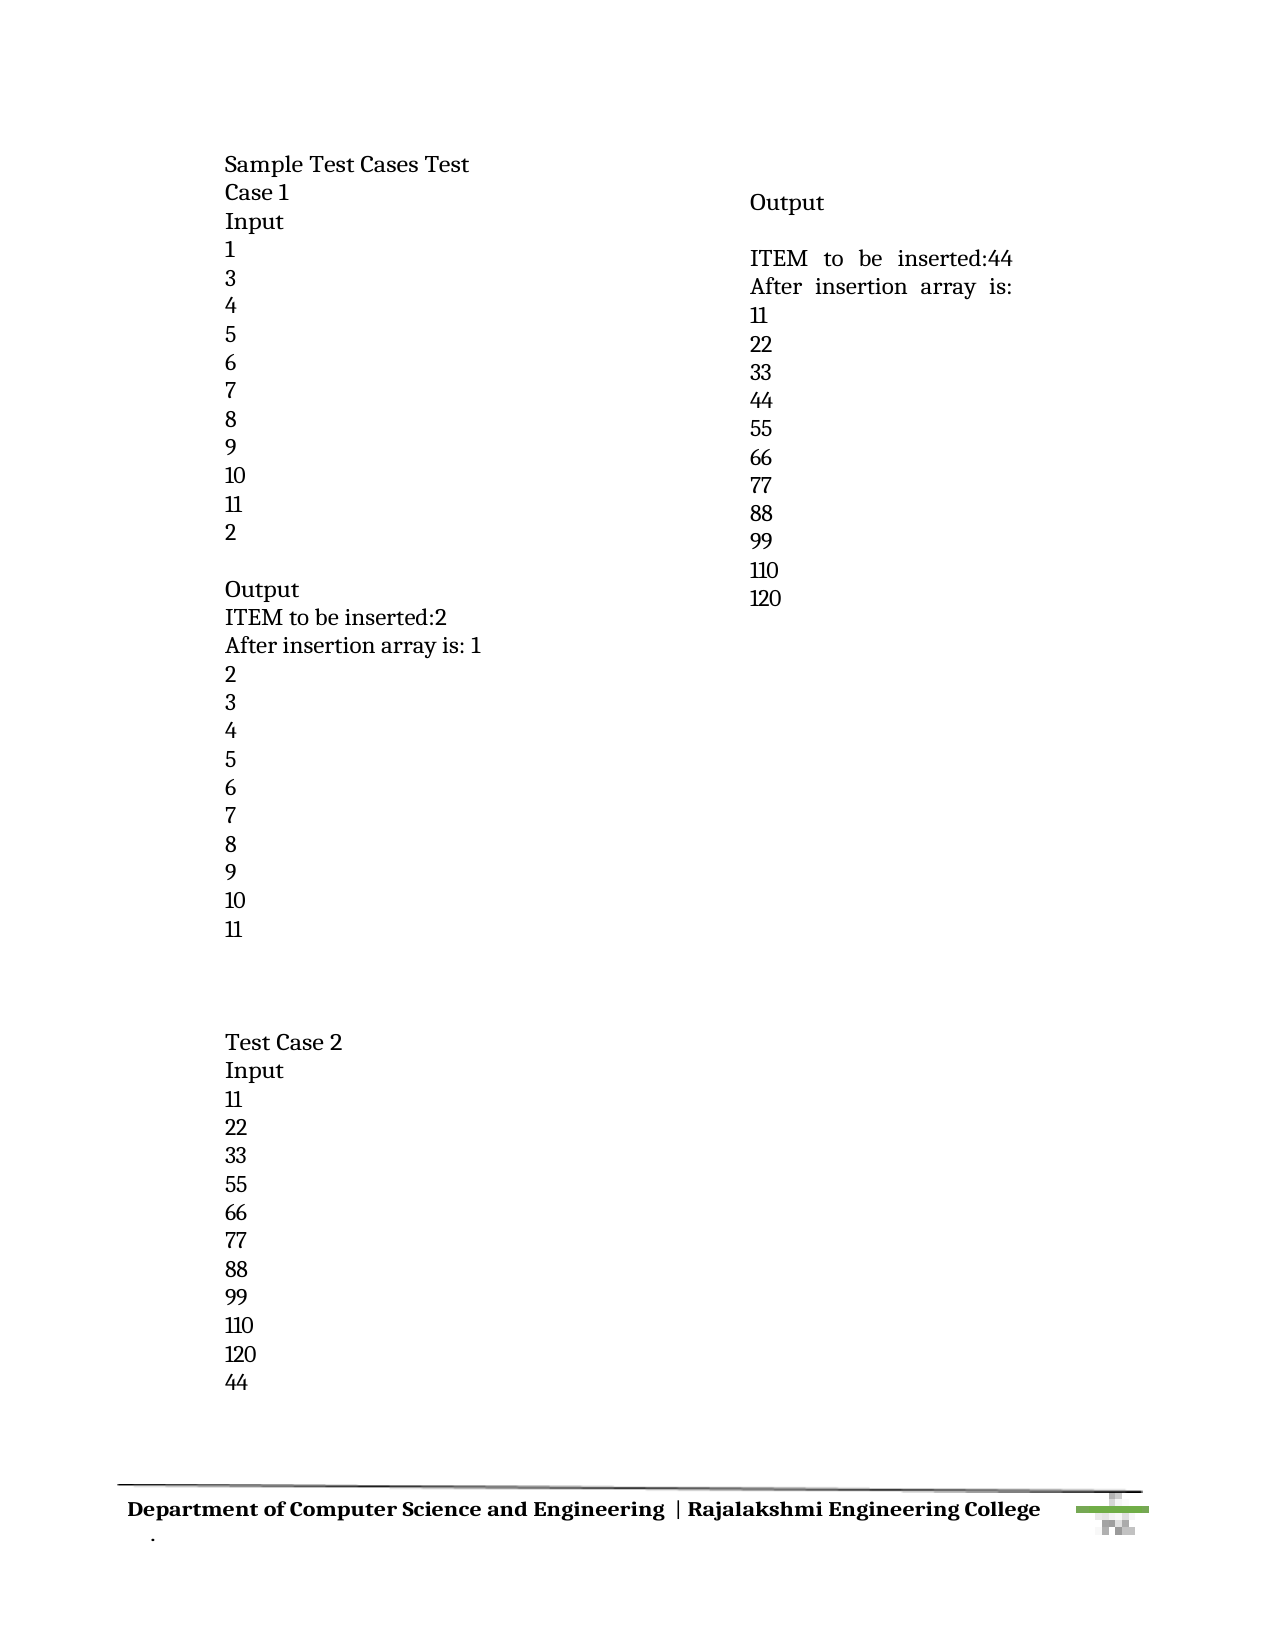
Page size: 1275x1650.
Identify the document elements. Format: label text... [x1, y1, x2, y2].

text 110 [225, 1312, 492, 1340]
text 88 [225, 1256, 492, 1283]
text Input 1 [225, 207, 296, 263]
text 7 [225, 802, 492, 830]
text 4 [225, 292, 492, 320]
text 2 [225, 519, 492, 547]
text 120 [225, 1341, 492, 1368]
text Output [750, 188, 1152, 216]
text 110 [750, 557, 1152, 584]
text 8 [225, 406, 492, 433]
text 44 [750, 387, 1152, 414]
text 66 [225, 1199, 492, 1227]
text 6 [225, 774, 492, 802]
text 11 [225, 491, 492, 518]
text 2 [225, 661, 492, 688]
text Test Case 2 Input [225, 1029, 406, 1085]
text 55 [750, 415, 1152, 443]
text 5 [225, 746, 492, 773]
text 7 [225, 377, 492, 405]
text 3 [225, 264, 492, 292]
text Sample Test Cases Test Case 1 [225, 151, 475, 207]
text 6 [225, 349, 492, 377]
text 33 [750, 358, 1152, 386]
text Output [225, 576, 492, 603]
text 11 [225, 1086, 492, 1113]
text 55 [225, 1171, 492, 1198]
text 88 [750, 500, 1152, 528]
text 8 [225, 831, 492, 858]
text 11 [225, 916, 492, 943]
text 4 [225, 717, 492, 745]
text 22 [750, 330, 1152, 358]
text 66 [750, 443, 1152, 471]
text 5 [225, 321, 492, 348]
text 9 [225, 859, 492, 887]
text 9 [225, 434, 492, 462]
text 120 [750, 585, 1152, 612]
text 33 [225, 1142, 492, 1170]
text 99 [750, 528, 1152, 556]
text 77 [225, 1227, 492, 1255]
text ITEM to be inserted:44 After insertion array is: 11 [750, 245, 1013, 329]
text 44 [225, 1369, 492, 1396]
text 3 [225, 689, 492, 717]
text ITEM to be inserted:2 After insertion array is: 1 [225, 604, 488, 660]
text 10 [225, 462, 492, 490]
picture [117, 1484, 1149, 1535]
text 99 [225, 1284, 492, 1312]
text 77 [750, 472, 1152, 499]
text 10 [225, 887, 492, 915]
text 22 [225, 1114, 492, 1142]
